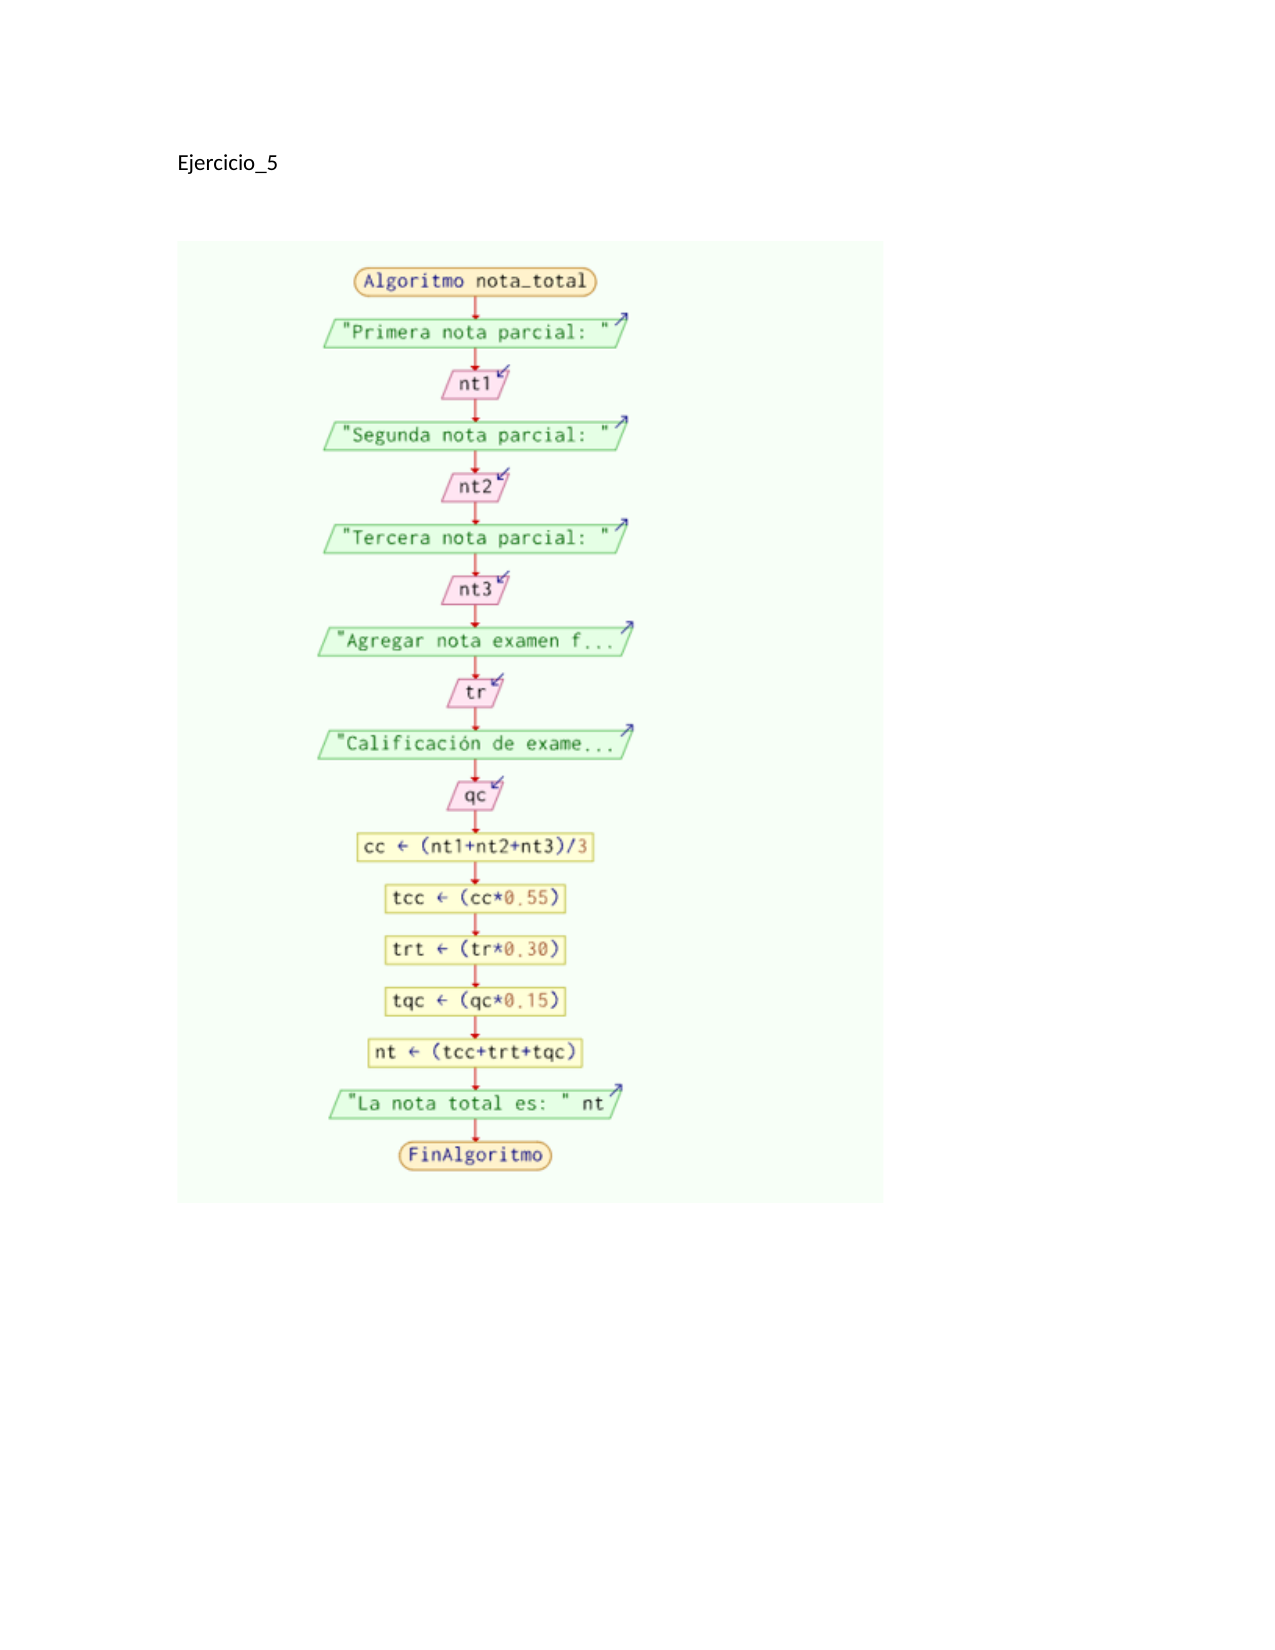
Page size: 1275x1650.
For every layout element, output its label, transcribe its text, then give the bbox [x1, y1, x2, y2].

text Ejercicio_5 [177, 148, 1098, 176]
picture [177, 241, 884, 1203]
